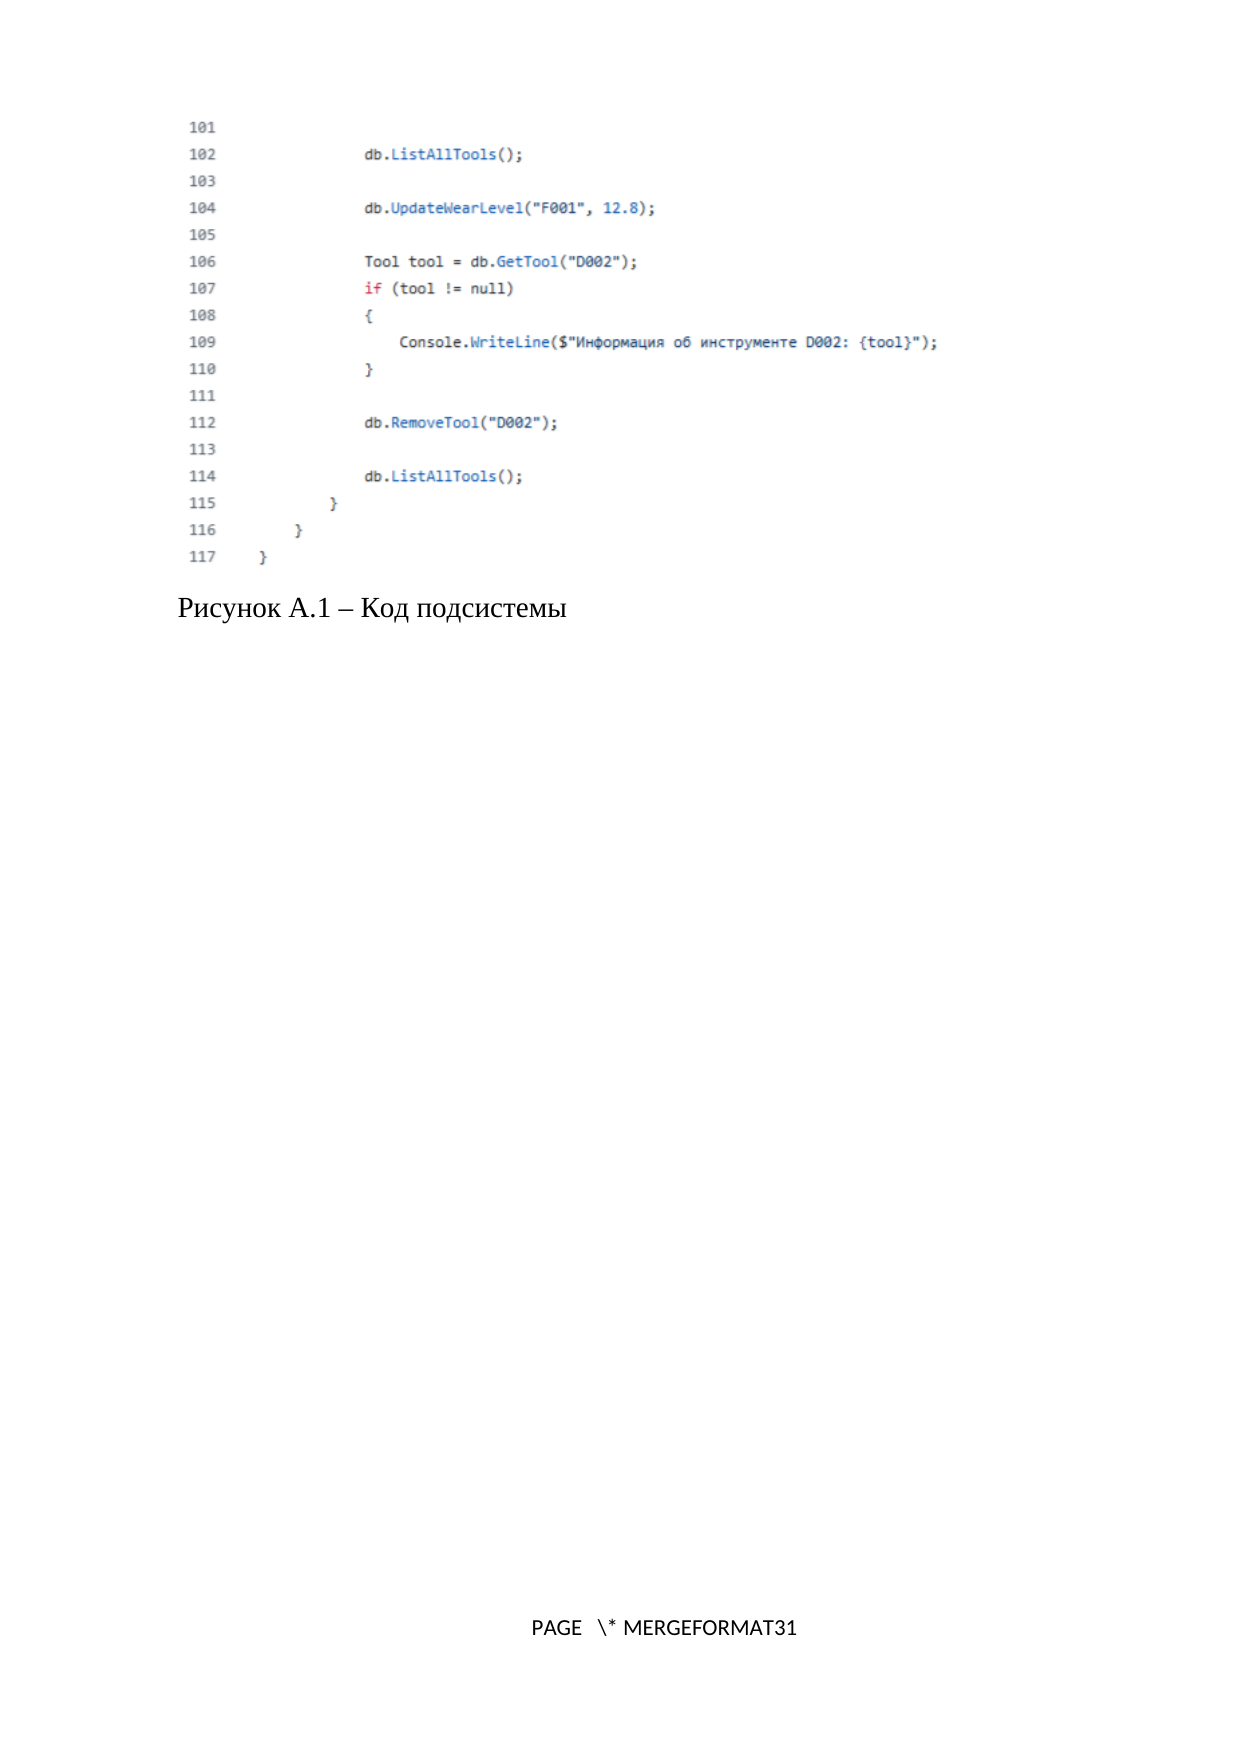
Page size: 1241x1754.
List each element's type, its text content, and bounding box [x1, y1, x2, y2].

text Рисунок А.1 – Код подсистемы [177, 590, 1152, 624]
picture [177, 118, 945, 574]
